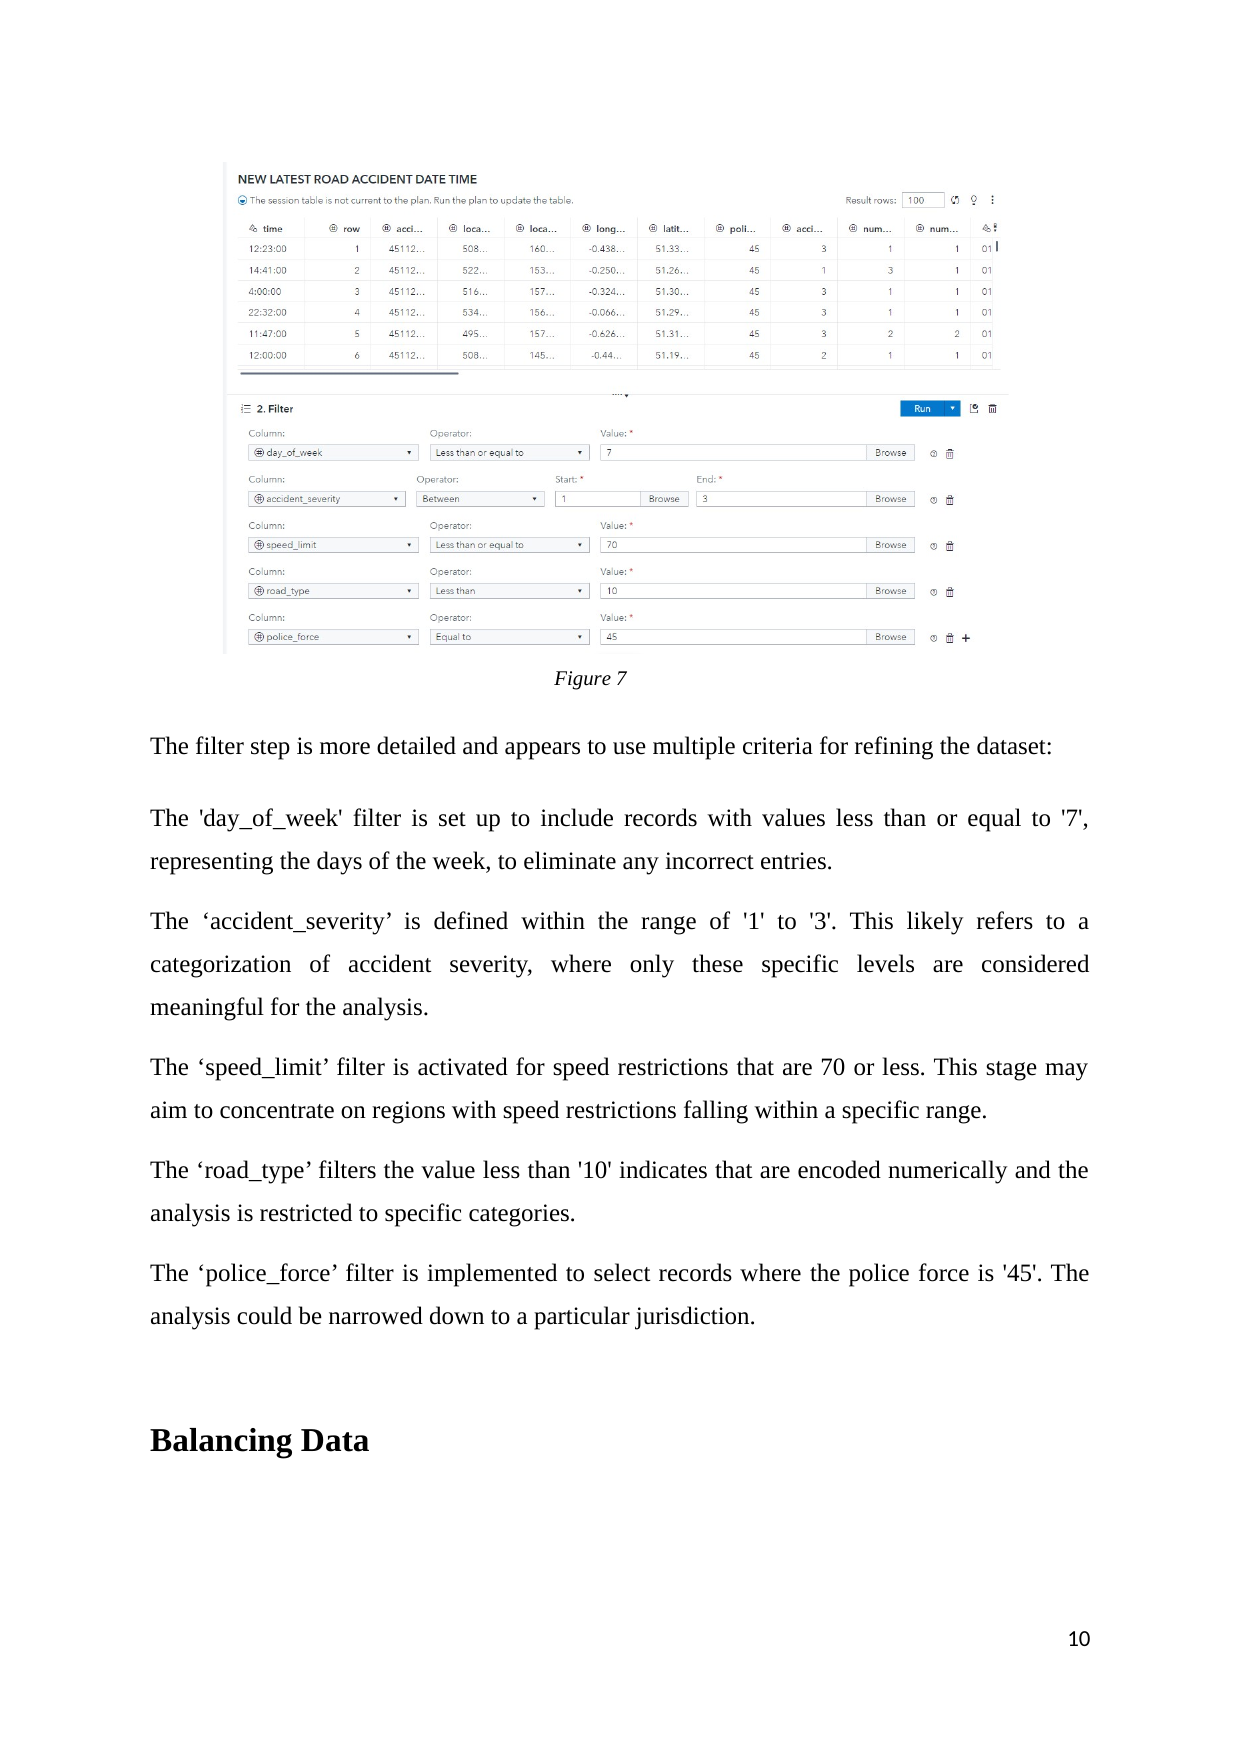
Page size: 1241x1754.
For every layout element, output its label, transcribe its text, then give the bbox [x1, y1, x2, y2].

picture [222, 162, 1009, 654]
text The ‘road_type’ filters the value less than '10' indicates that are encoded numerically and the analysis is restricted to specific categories. [150, 1155, 1090, 1227]
text The 'day_of_week' filter is set up to include records with values less than or equal to '7', representing the days of the week, to eliminate any incorrect entries. [150, 803, 1090, 875]
text The ‘accident_severity’ is defined within the range of '1' to '3'. This likely refers to a categorization of accident severity, where only these specific levels are considered meaningful for the analysis. [150, 906, 1090, 1021]
text Balancing Data [150, 1421, 1090, 1459]
text The ‘speed_limit’ filter is activated for speed restrictions that are 70 or less. This stage may aim to concentrate on regions with speed restrictions falling within a specific range. [150, 1052, 1090, 1124]
text Figure 7 [450, 150, 1090, 690]
text The filter step is more detailed and appears to use multiple criteria for refining the dataset: [150, 731, 1090, 759]
text The ‘police_force’ filter is implemented to select records where the police force is '45'. The analysis could be narrowed down to a particular jurisdiction. [150, 1258, 1090, 1330]
